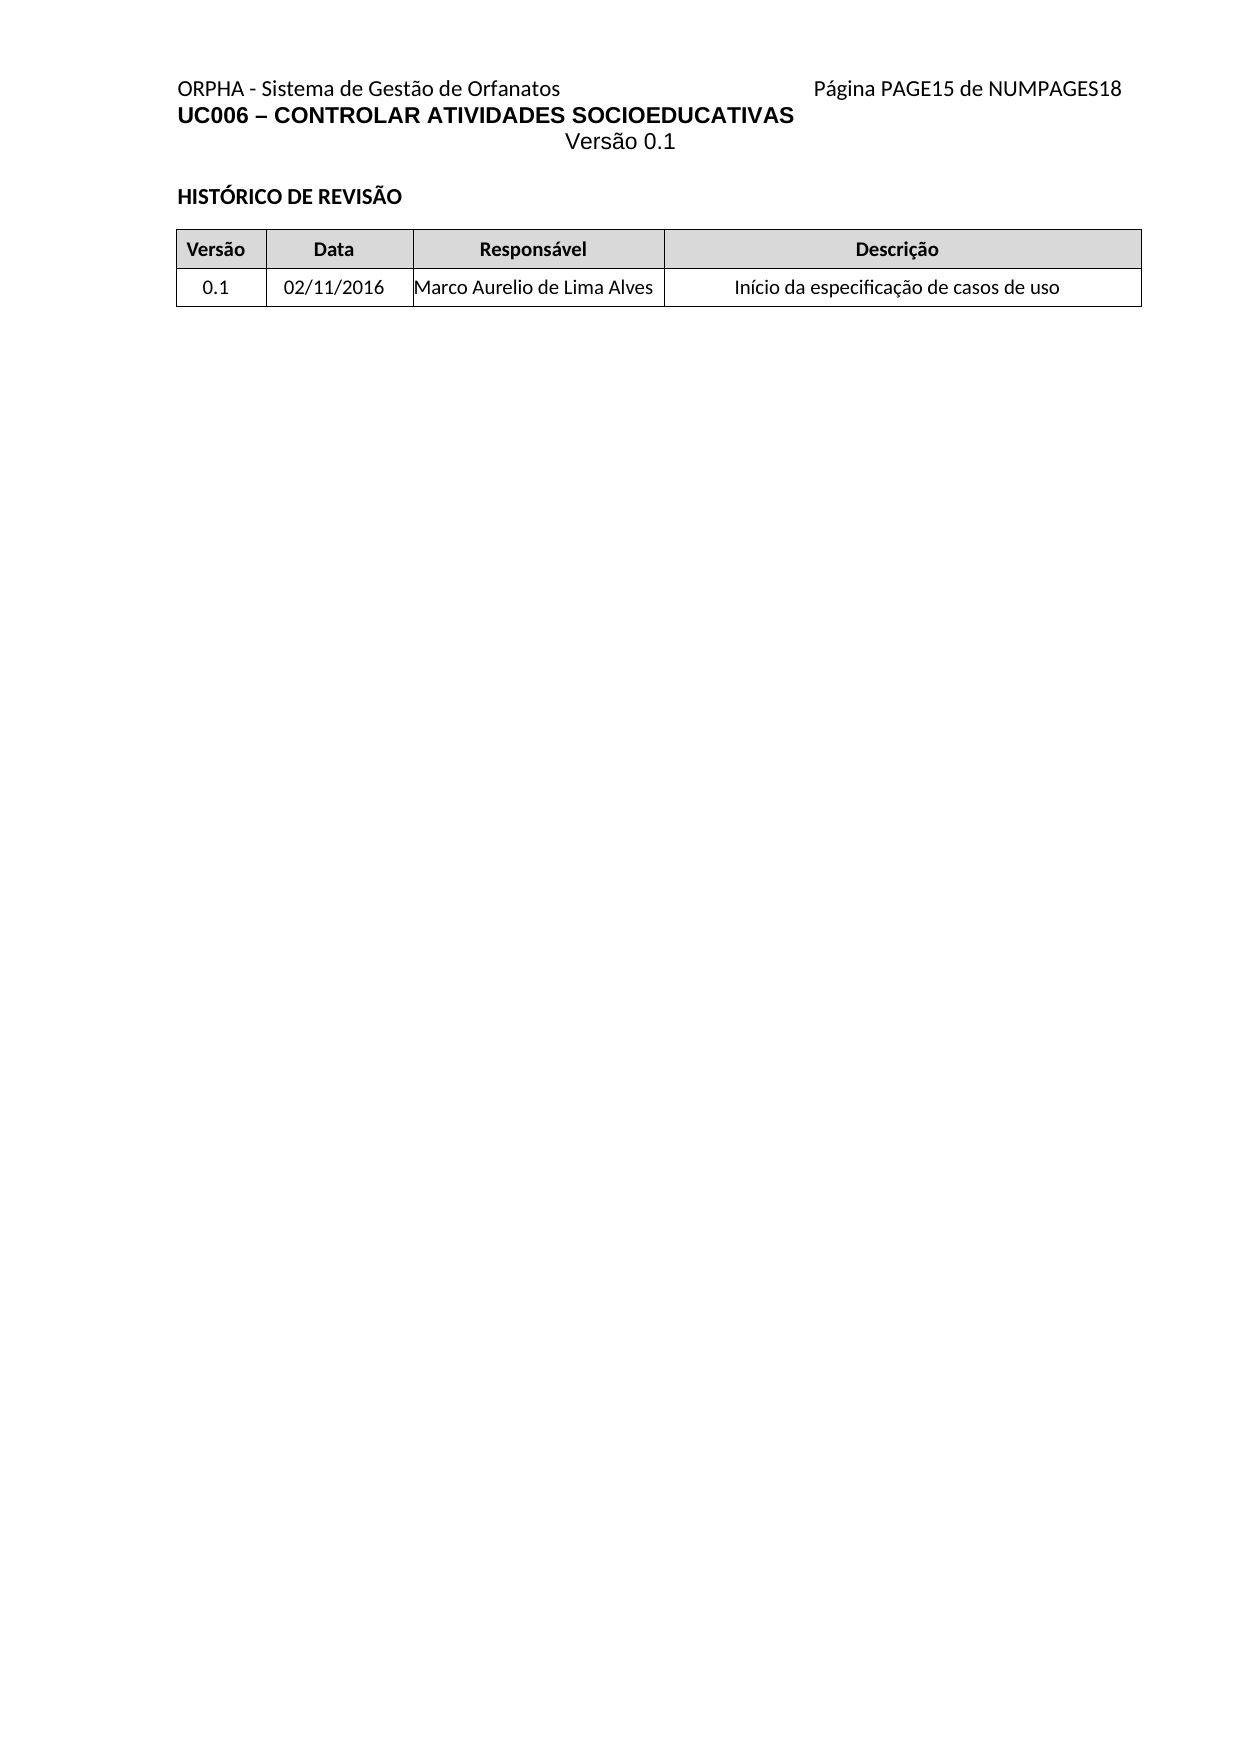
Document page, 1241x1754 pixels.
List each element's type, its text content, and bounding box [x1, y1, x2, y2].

table_header Data [267, 230, 413, 268]
text HISTÓRICO DE REVISÃO [177, 182, 1063, 211]
table_cell Marco Aurelio de Lima Alves [414, 269, 664, 306]
table_cell 02/11/2016 [267, 269, 413, 306]
table_cell 0.1 [177, 269, 266, 306]
table_header Responsável [414, 230, 664, 268]
table_header Versão [177, 230, 266, 268]
table_cell Início da especificação de casos de uso [665, 269, 1141, 306]
table_header Descrição [665, 230, 1141, 268]
